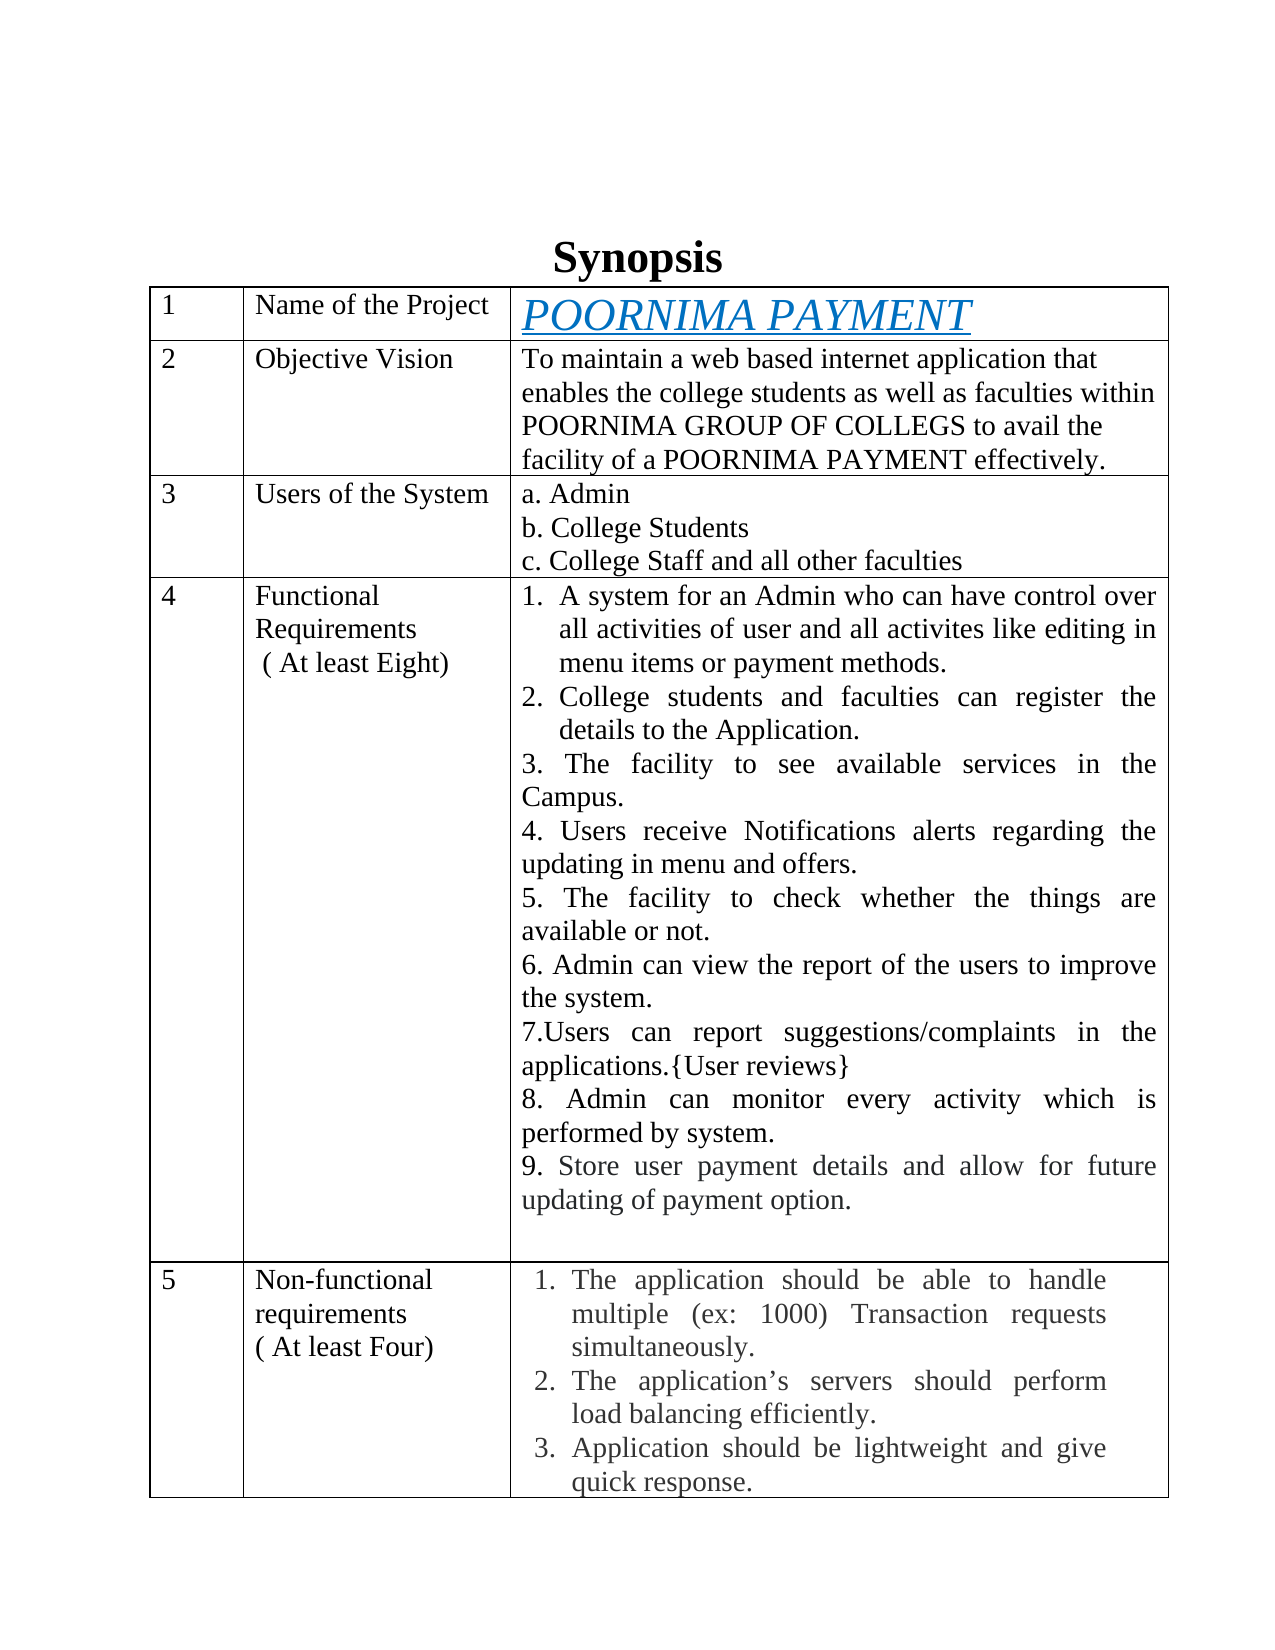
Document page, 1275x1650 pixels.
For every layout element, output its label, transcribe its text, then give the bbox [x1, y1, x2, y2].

table_cell Users of the System [244, 476, 510, 577]
table_cell Functional Requirements ( At least Eight) [244, 578, 510, 1261]
table_cell To maintain a web based internet application that enables the college students as well as faculties within POORNIMA GROUP OF COLLEGS to avail the facility of a POORNIMA PAYMENT effectively. [511, 341, 1168, 475]
table_cell 4 [151, 578, 243, 1261]
table_header 1 [151, 288, 243, 340]
table_cell 5 [151, 1263, 243, 1497]
table_cell 2 [151, 341, 243, 475]
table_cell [244, 1263, 510, 1497]
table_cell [511, 1263, 1168, 1497]
table_header Name of the Project [244, 288, 510, 340]
table_header POORNIMA PAYMENT [511, 288, 1168, 340]
table_cell a. Admin b. College Students c. College Staff and all other faculties [511, 476, 1168, 577]
table_cell 3 [151, 476, 243, 577]
table_cell Objective Vision [244, 341, 510, 475]
text Synopsis [150, 229, 1125, 282]
table_cell A system for an Admin who can have control over all activities of user and all activites like editing in menu items or payment methods. College students and faculties can register the details to the Application. 3. The facility to see available services in the Campus. 4. Users receive Notifications alerts regarding the updating in menu and offers. 5. The facility to check whether the things are available or not. 6. Admin can view the report of the users to improve the system. 7.Users can report suggestions/complaints in the applications.{User reviews} 8. Admin can monitor every activity which is performed by system. 9. Store user payment details and allow for future updating of payment option. [511, 578, 1168, 1261]
